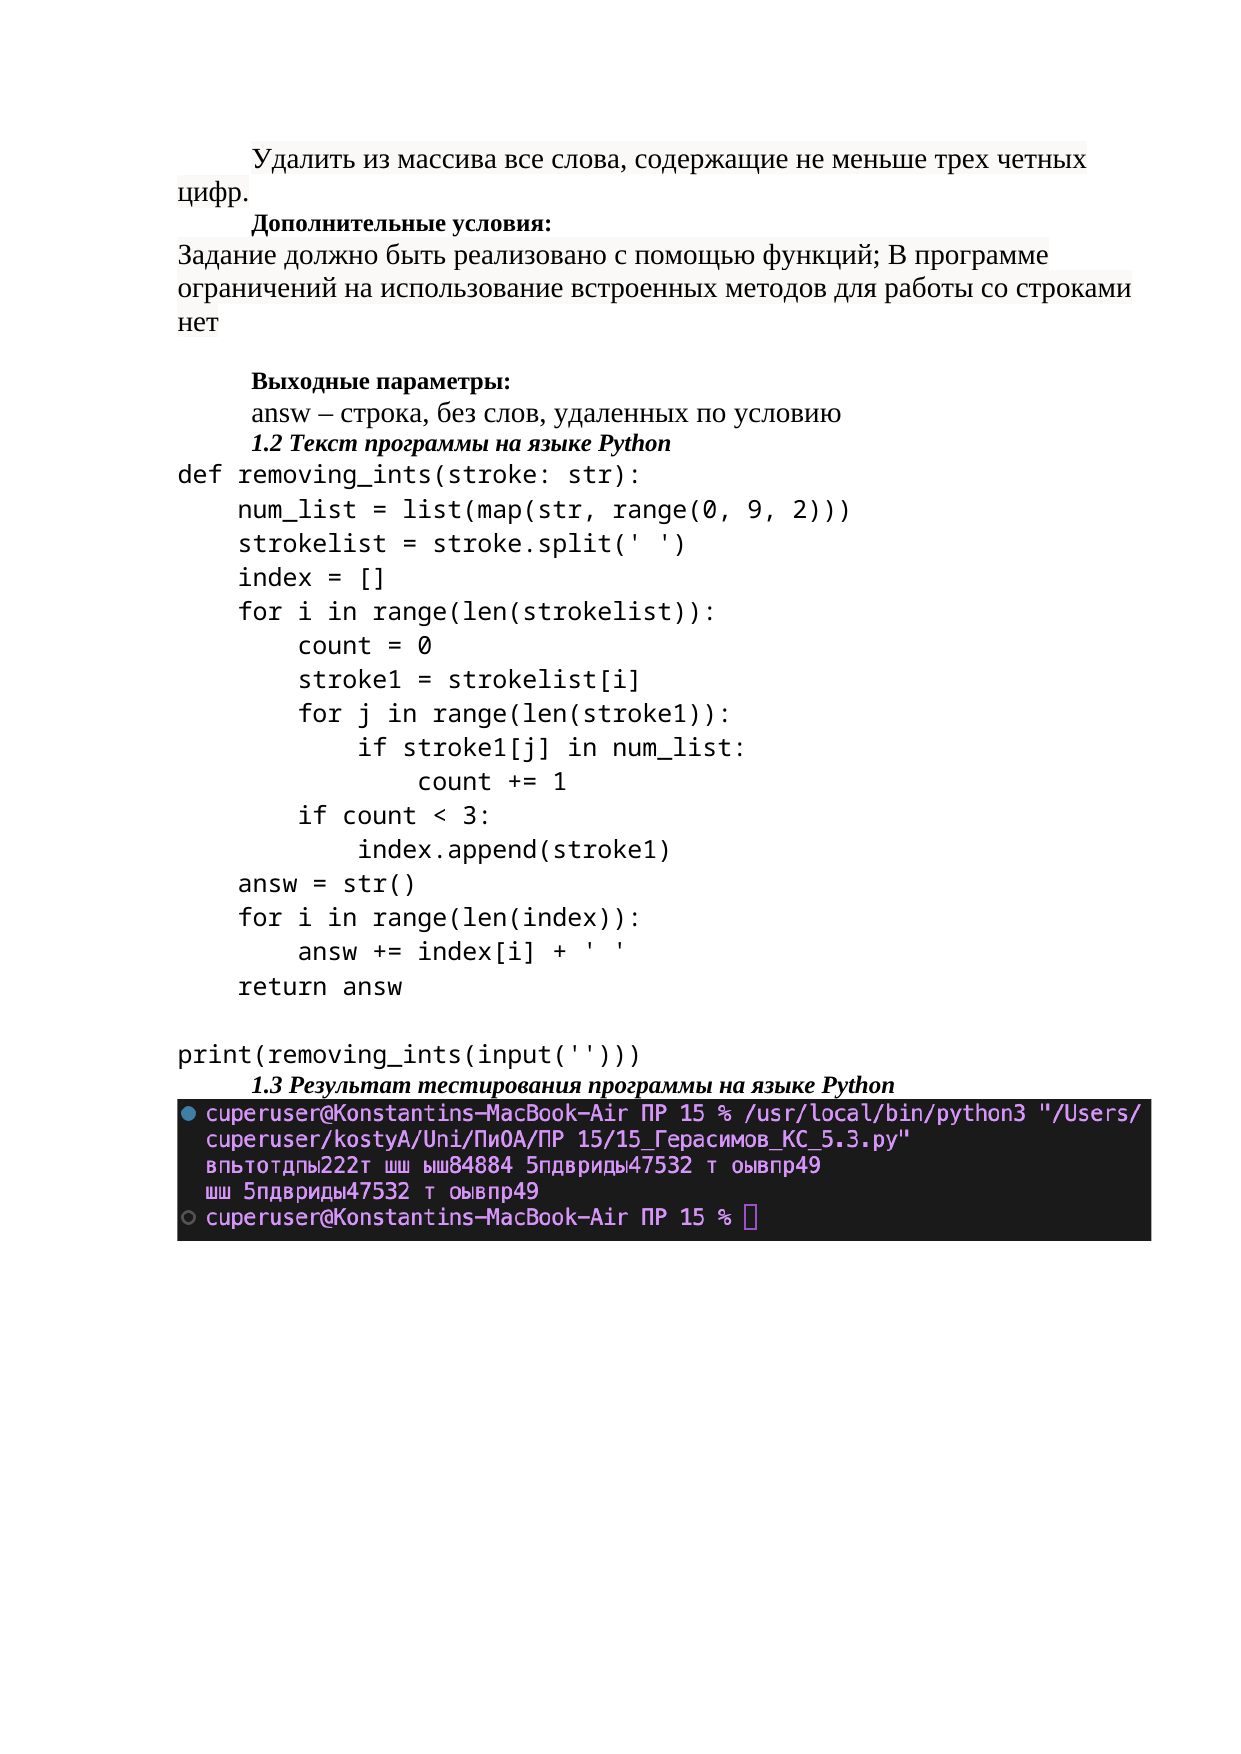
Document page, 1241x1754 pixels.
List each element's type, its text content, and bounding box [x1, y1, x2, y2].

text answ = str() [177, 866, 1152, 900]
text аnsw – строка, без слов, удаленных по условию [177, 395, 1152, 428]
text Задание должно быть реализовано с помощью функций; В программе ограничений на использование встроенных методов для работы со строками нет [218, 237, 1152, 337]
text index = [] [177, 559, 1152, 593]
text Выходные параметры: [251, 366, 1152, 395]
text Дополнительные условия: [177, 208, 1152, 237]
text count += 1 [177, 764, 1152, 798]
text count = 0 [177, 627, 1152, 662]
picture [177, 1099, 1152, 1241]
text stroke1 = strokelist[i] [177, 662, 1152, 696]
text Удалить из массива все слова, содержащие не меньше трех четных цифр. [177, 141, 1152, 208]
text if stroke1[j] in num_list: [177, 730, 1152, 764]
text num_list = list(map(str, range(0, 9, 2))) [177, 491, 1152, 525]
text def removing_ints(stroke: str): [177, 457, 1152, 491]
text 1.2 Текст программы на языке Python [177, 428, 1152, 457]
text for i in range(len(strokelist)): [177, 593, 1152, 627]
text for i in range(len(index)): [177, 900, 1152, 934]
text for j in range(len(stroke1)): [177, 696, 1152, 730]
text if count < 3: [177, 798, 1152, 832]
text answ += index[i] + ' ' [177, 934, 1152, 968]
text strokelist = stroke.split(' ') [177, 525, 1152, 559]
text print(removing_ints(input(''))) [177, 1036, 1152, 1070]
text return answ [177, 968, 1152, 1002]
text index.append(stroke1) [177, 832, 1152, 866]
text 1.3 Результат тестирования программы на языке Python [177, 1070, 1152, 1099]
